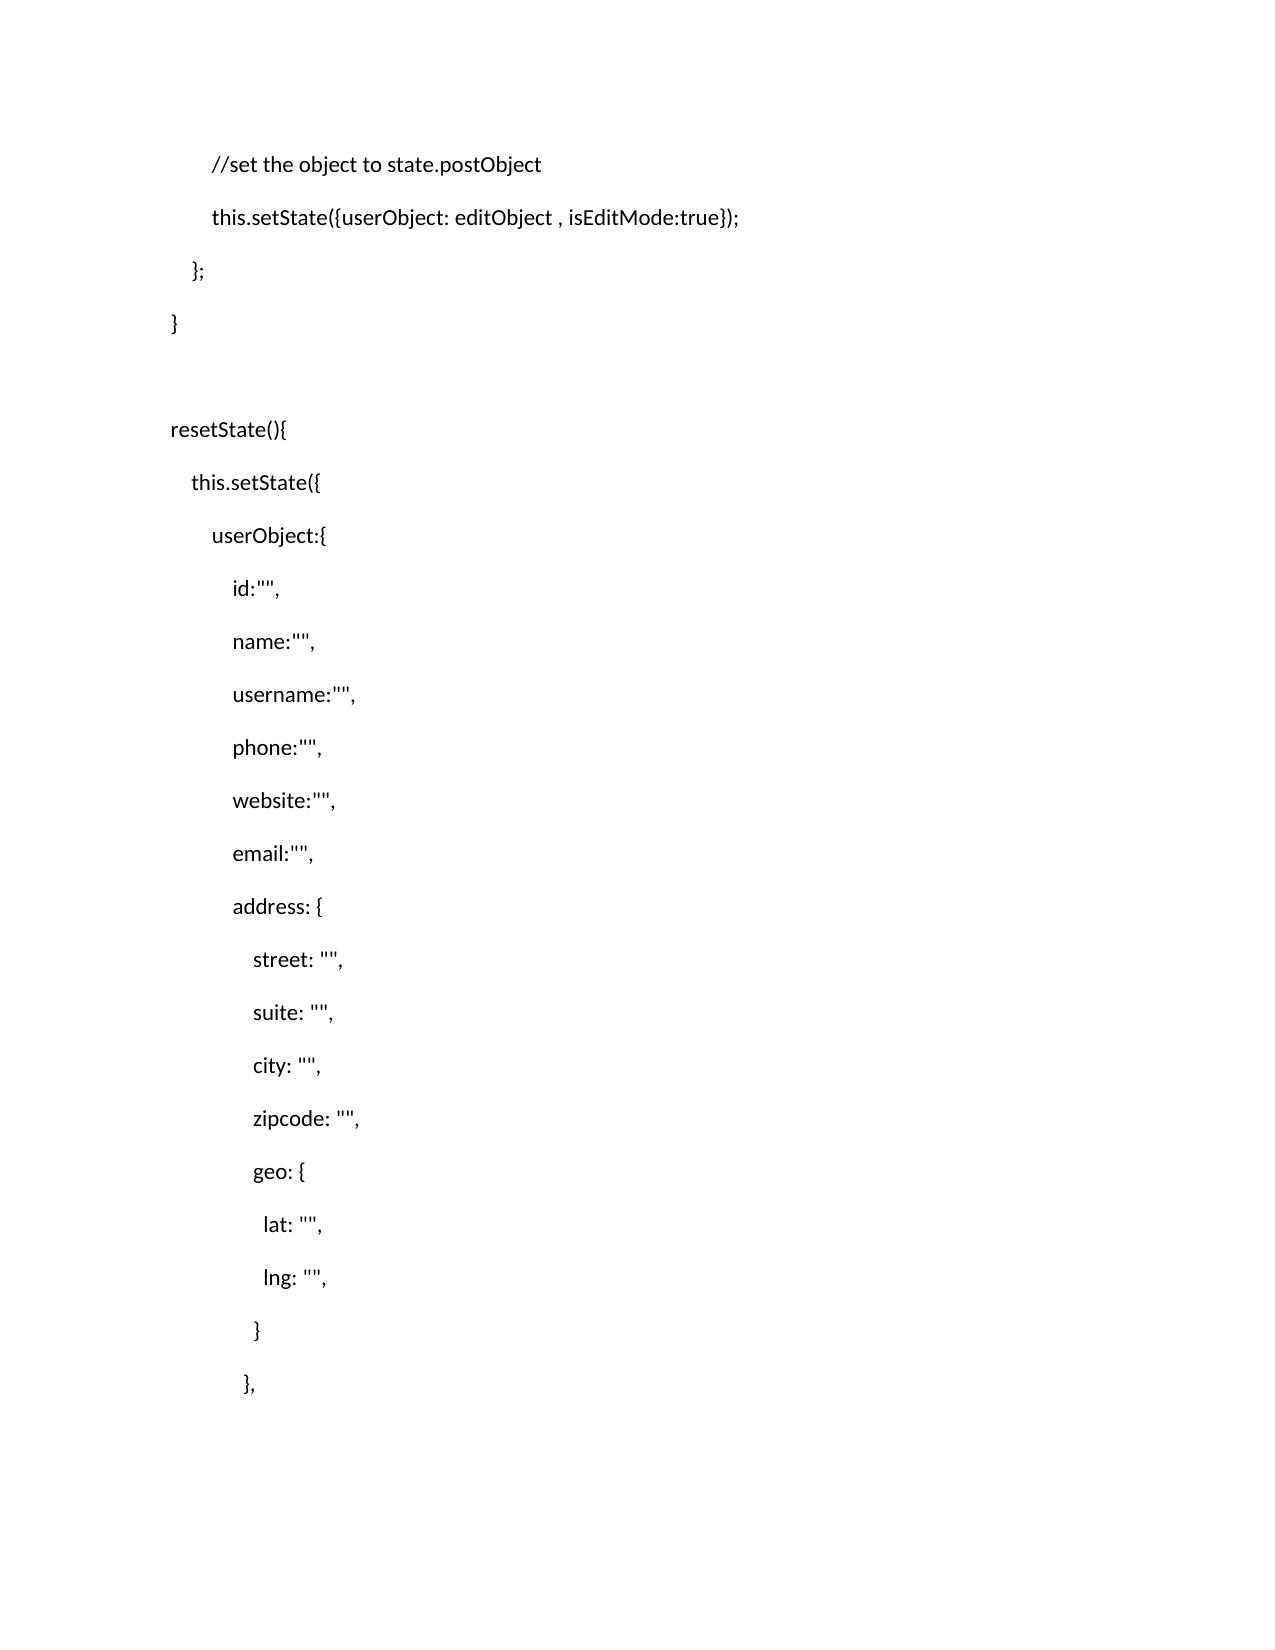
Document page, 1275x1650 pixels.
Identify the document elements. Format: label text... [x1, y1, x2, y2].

text id:"", [150, 574, 1125, 602]
text website:"", [150, 786, 1125, 814]
text this.setState({ [150, 468, 1125, 496]
text suite: "", [150, 998, 1125, 1026]
text name:"", [150, 627, 1125, 655]
text email:"", [150, 839, 1125, 867]
text resetState(){ [150, 415, 1125, 443]
text }, [150, 1369, 1125, 1397]
text } [150, 309, 1125, 337]
text username:"", [150, 680, 1125, 708]
text //set the object to state.postObject [150, 150, 1125, 178]
text phone:"", [150, 733, 1125, 761]
text } [150, 1316, 1125, 1344]
text geo: { [150, 1157, 1125, 1185]
text lng: "", [150, 1263, 1125, 1291]
text zipcode: "", [150, 1104, 1125, 1132]
text this.setState({userObject: editObject , isEditMode:true}); [150, 203, 1125, 231]
text lat: "", [150, 1210, 1125, 1238]
text userObject:{ [150, 521, 1125, 549]
text }; [150, 256, 1125, 284]
text address: { [150, 892, 1125, 920]
text city: "", [150, 1051, 1125, 1079]
text street: "", [150, 945, 1125, 973]
